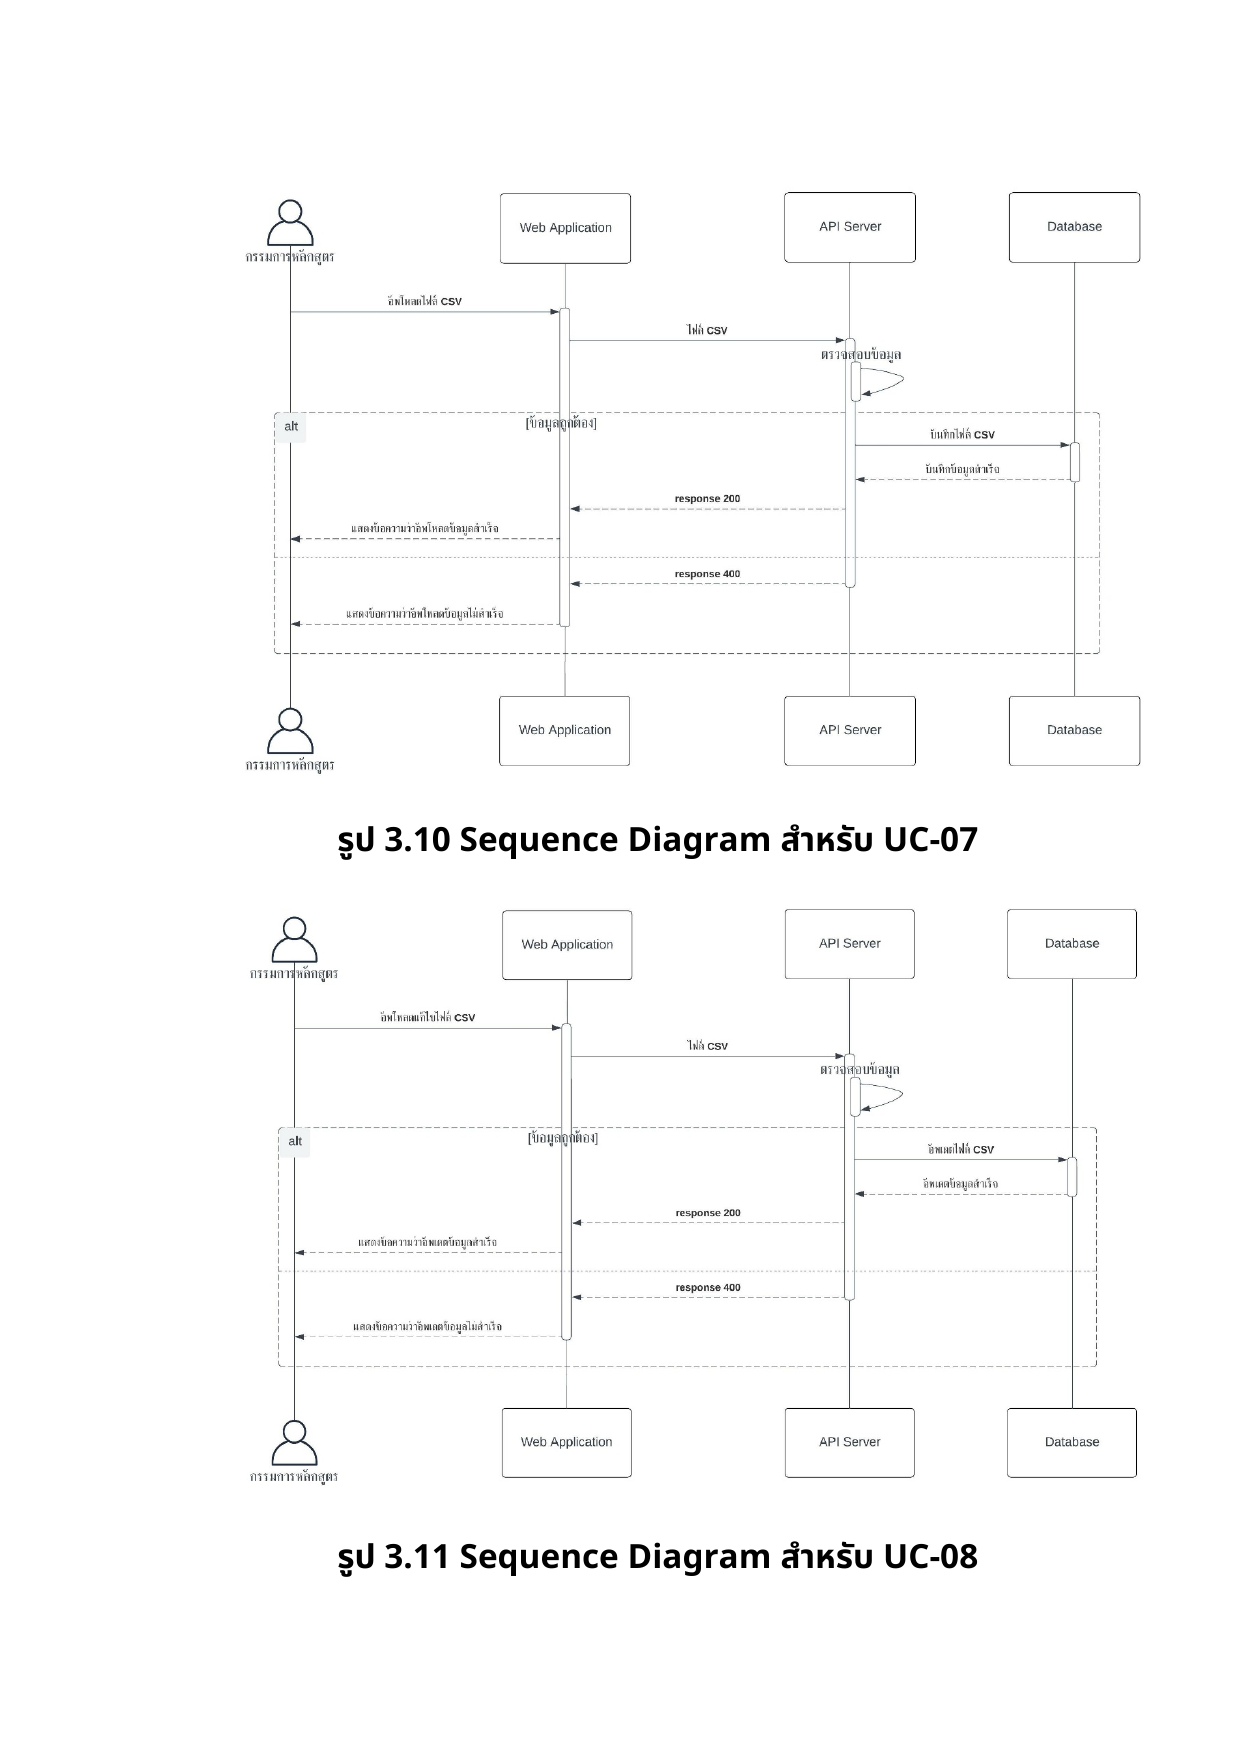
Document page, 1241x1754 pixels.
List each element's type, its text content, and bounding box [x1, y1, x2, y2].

text รูป 3.11 Sequence Diagram สำหรับ UC-08 [225, 1533, 1090, 1583]
picture [225, 165, 1166, 796]
picture [225, 886, 1166, 1513]
text รูป 3.10 Sequence Diagram สำหรับ UC-07 [225, 815, 1090, 866]
